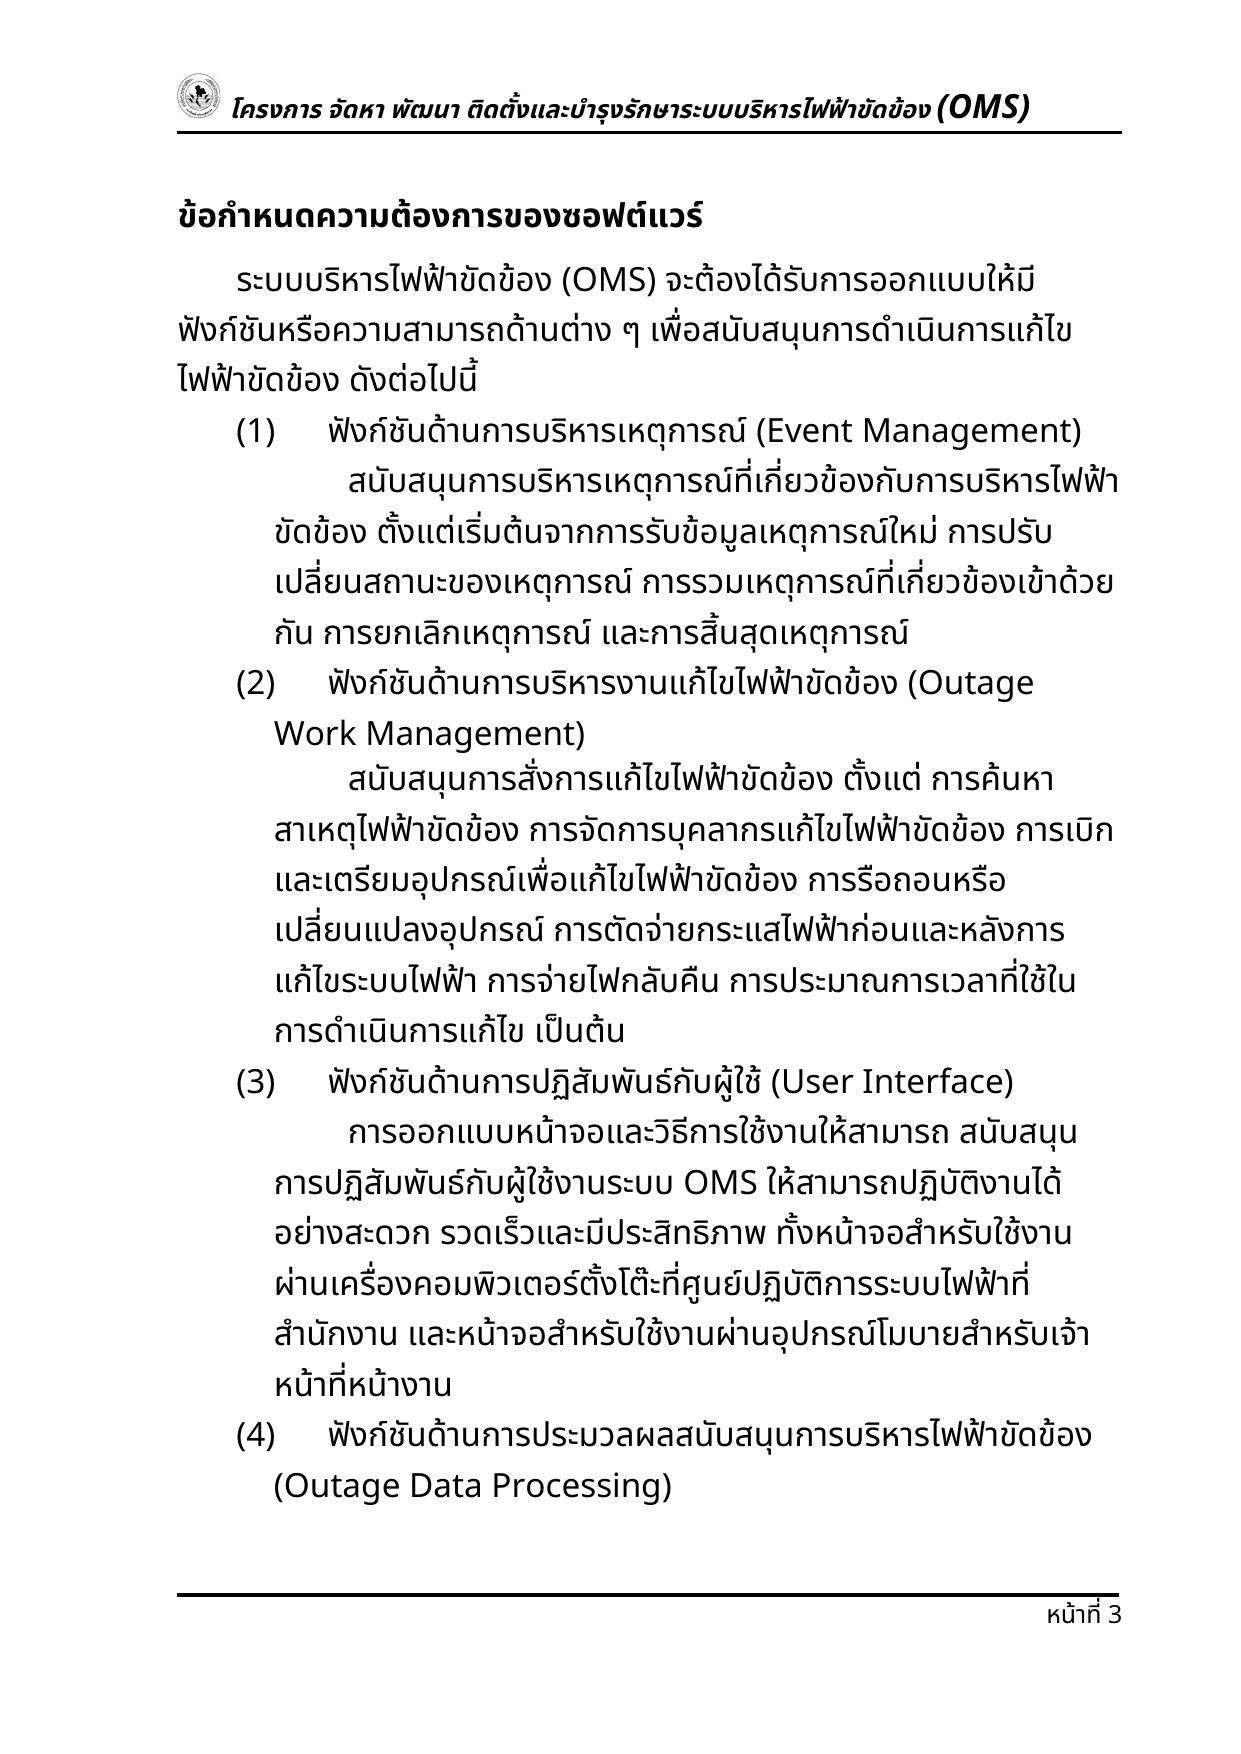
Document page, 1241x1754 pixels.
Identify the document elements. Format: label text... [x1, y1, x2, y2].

list ฟังก์ชันด้านการบริหารเหตุการณ์ (Event Management) [236, 407, 1122, 457]
text สนับสนุนการสั่งการแก้ไขไฟฟ้าขัดข้อง ตั้งแต่ การค้นหาสาเหตุไฟฟ้าขัดข้อง การจัดการบุคลากรแก้ไขไฟฟ้าขัดข้อง การเบิกและเตรียมอุปกรณ์เพื่อแก้ไขไฟฟ้าขัดข้อง การรือถอนหรือเปลี่ยนแปลงอุปกรณ์ การตัดจ่ายกระแสไฟฟ้าก่อนและหลังการแก้ไขระบบไฟฟ้า การจ่ายไฟกลับคืน การประมาณการเวลาที่ใช้ในการดำเนินการแก้ไข เป็นต้น [274, 755, 1122, 1058]
list ฟังก์ชันด้านการบริหารงานแก้ไขไฟฟ้าขัดข้อง (Outage Work Management) [236, 659, 1122, 755]
text สนับสนุนการบริหารเหตุการณ์ที่เกี่ยวข้องกับการบริหารไฟฟ้าขัดข้อง ตั้งแต่เริ่มต้นจากการรับข้อมูลเหตุการณ์ใหม่ การปรับเปลี่ยนสถานะของเหตุการณ์ การรวมเหตุการณ์ที่เกี่ยวข้องเข้าด้วยกัน การยกเลิกเหตุการณ์ และการสิ้นสุดเหตุการณ์ [274, 457, 1122, 659]
list ฟังก์ชันด้านการปฏิสัมพันธ์กับผู้ใช้ (User Interface) [236, 1058, 1122, 1108]
picture [177, 73, 221, 118]
text ระบบบริหารไฟฟ้าขัดข้อง (OMS) จะต้องได้รับการออกแบบให้มีฟังก์ชันหรือความสามารถด้านต่าง ๆ เพื่อสนับสนุนการดำเนินการแก้ไขไฟฟ้าขัดข้อง ดังต่อไปนี้ [177, 255, 1122, 407]
subtitle ข้อกำหนดความต้องการของซอฟต์แวร์ [177, 192, 1122, 243]
list ฟังก์ชันด้านการประมวลผลสนับสนุนการบริหารไฟฟ้าขัดข้อง (Outage Data Processing) [236, 1411, 1122, 1507]
text การออกแบบหน้าจอและวิธีการใช้งานให้สามารถ สนับสนุนการปฏิสัมพันธ์กับผู้ใช้งานระบบ OMS ให้สามารถปฏิบัติงานได้อย่างสะดวก รวดเร็วและมีประสิทธิภาพ ทั้งหน้าจอสำหรับใช้งานผ่านเครื่องคอมพิวเตอร์ตั้งโต๊ะที่ศูนย์ปฏิบัติการระบบไฟฟ้าที่สำนักงาน และหน้าจอสำหรับใช้งานผ่านอุปกรณ์โมบายสำหรับเจ้าหน้าที่หน้างาน [274, 1108, 1122, 1411]
